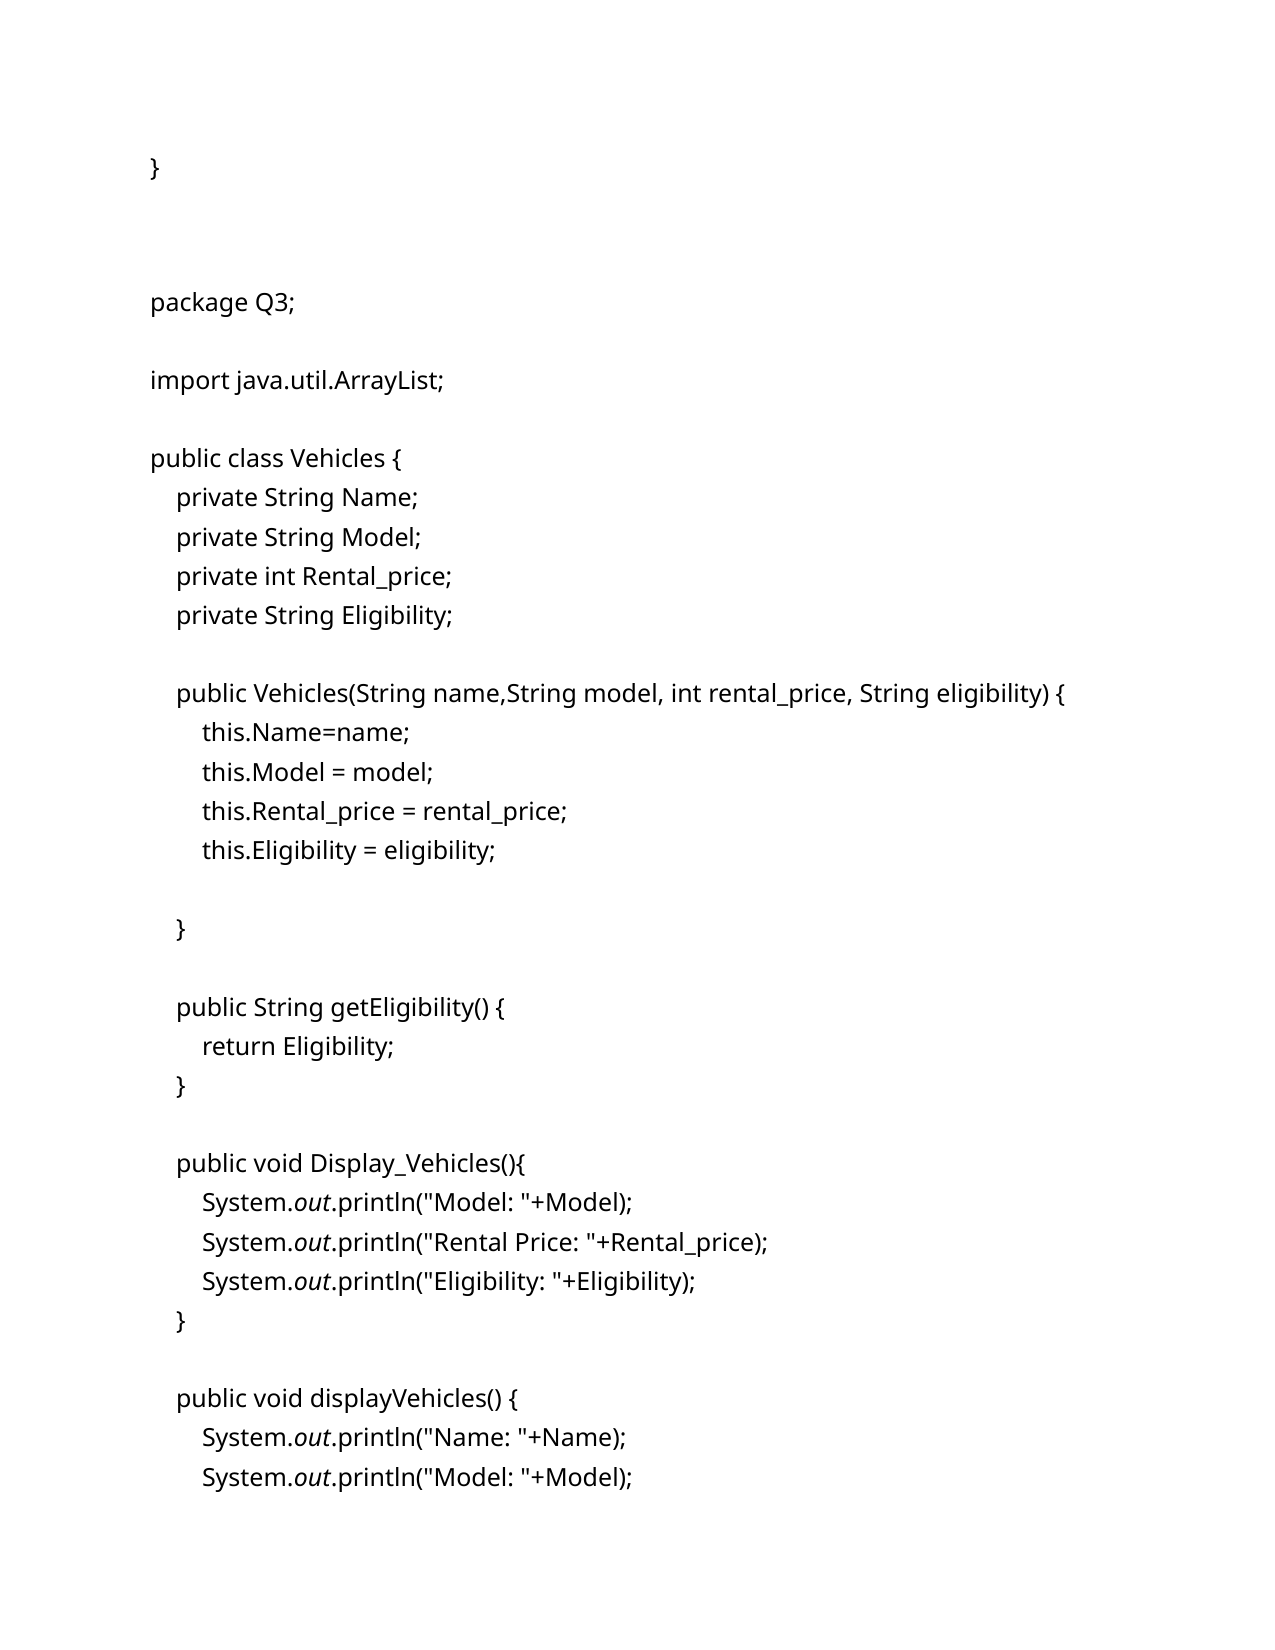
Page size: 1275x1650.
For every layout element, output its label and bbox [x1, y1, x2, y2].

text [150, 284, 1125, 1493]
text [150, 150, 1125, 262]
